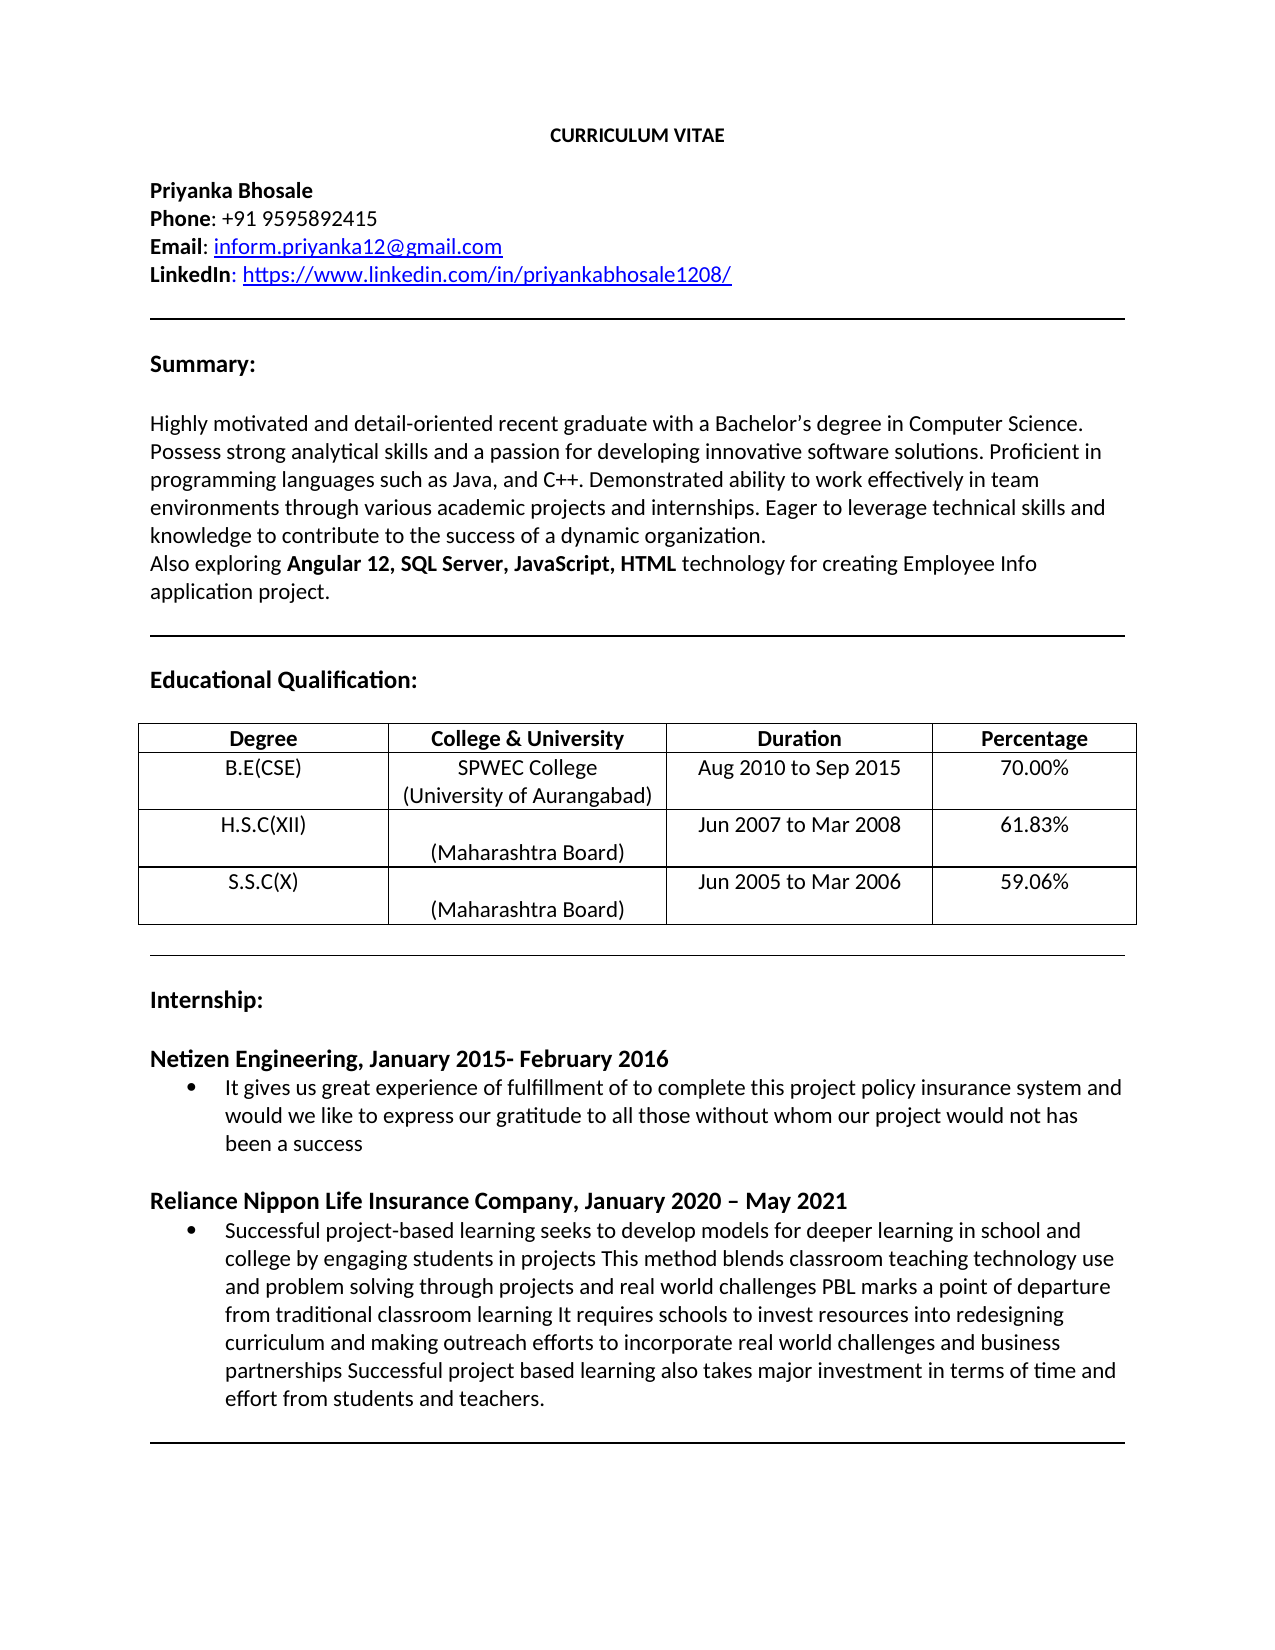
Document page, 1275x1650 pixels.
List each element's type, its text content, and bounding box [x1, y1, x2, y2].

text Highly motivated and detail-oriented recent graduate with a Bachelor’s degree in Computer Science. Possess strong analytical skills and a passion for developing innovative software solutions. Proficient in programming languages such as Java, and C++. Demonstrated ability to work effectively in team environments through various academic projects and internships. Eager to leverage technical skills and knowledge to contribute to the success of a dynamic organization. [150, 409, 1125, 549]
list Successful project-based learning seeks to develop models for deeper learning in school and college by engaging students in projects This method blends classroom teaching technology use and problem solving through projects and real world challenges PBL marks a point of departure from traditional classroom learning It requires schools to invest resources into redesigning curriculum and making outreach efforts to incorporate real world challenges and business partnerships Successful project based learning also takes major investment in terms of time and effort from students and teachers. [187, 1216, 1125, 1412]
table_cell H.S.C(XII) [139, 810, 388, 866]
table_cell SPWEC College (University of Aurangabad) [389, 753, 666, 809]
text Priyanka Bhosale [150, 176, 1125, 204]
table_cell S.S.C(X) [139, 868, 388, 923]
table_header Percentage [933, 724, 1136, 752]
table_header Degree [139, 724, 388, 752]
table_cell (Maharashtra Board) [389, 810, 666, 866]
table_header College & University [389, 724, 666, 752]
text Internship: [150, 984, 1125, 1015]
text CURRICULUM VITAE [150, 122, 1125, 148]
table_cell 61.83% [933, 810, 1136, 866]
text Netizen Engineering, January 2015- February 2016 [150, 1043, 1125, 1073]
table_cell B.E(CSE) [139, 753, 388, 809]
text Also exploring Angular 12, SQL Server, JavaScript, HTML technology for creating Employee Info application project. [150, 549, 1125, 605]
text Reliance Nippon Life Insurance Company, January 2020 – May 2021 [150, 1185, 1125, 1216]
text Email: inform.priyanka12@gmail.com [150, 232, 1125, 260]
table_cell Jun 2005 to Mar 2006 [667, 868, 932, 923]
list It gives us great experience of fulfillment of to complete this project policy insurance system and would we like to express our gratitude to all those without whom our project would not has been a success [187, 1073, 1125, 1157]
text Summary: [150, 348, 1125, 378]
text Educational Qualification: [150, 664, 1125, 695]
text Phone: +91 9595892415 [150, 204, 1125, 232]
text LinkedIn: https://www.linkedin.com/in/priyankabhosale1208/ [150, 260, 1125, 288]
table_header Duration [667, 724, 932, 752]
table_cell (Maharashtra Board) [389, 868, 666, 923]
table_cell 70.00% [933, 753, 1136, 809]
table_cell 59.06% [933, 868, 1136, 923]
table_cell Jun 2007 to Mar 2008 [667, 810, 932, 866]
table_cell Aug 2010 to Sep 2015 [667, 753, 932, 809]
